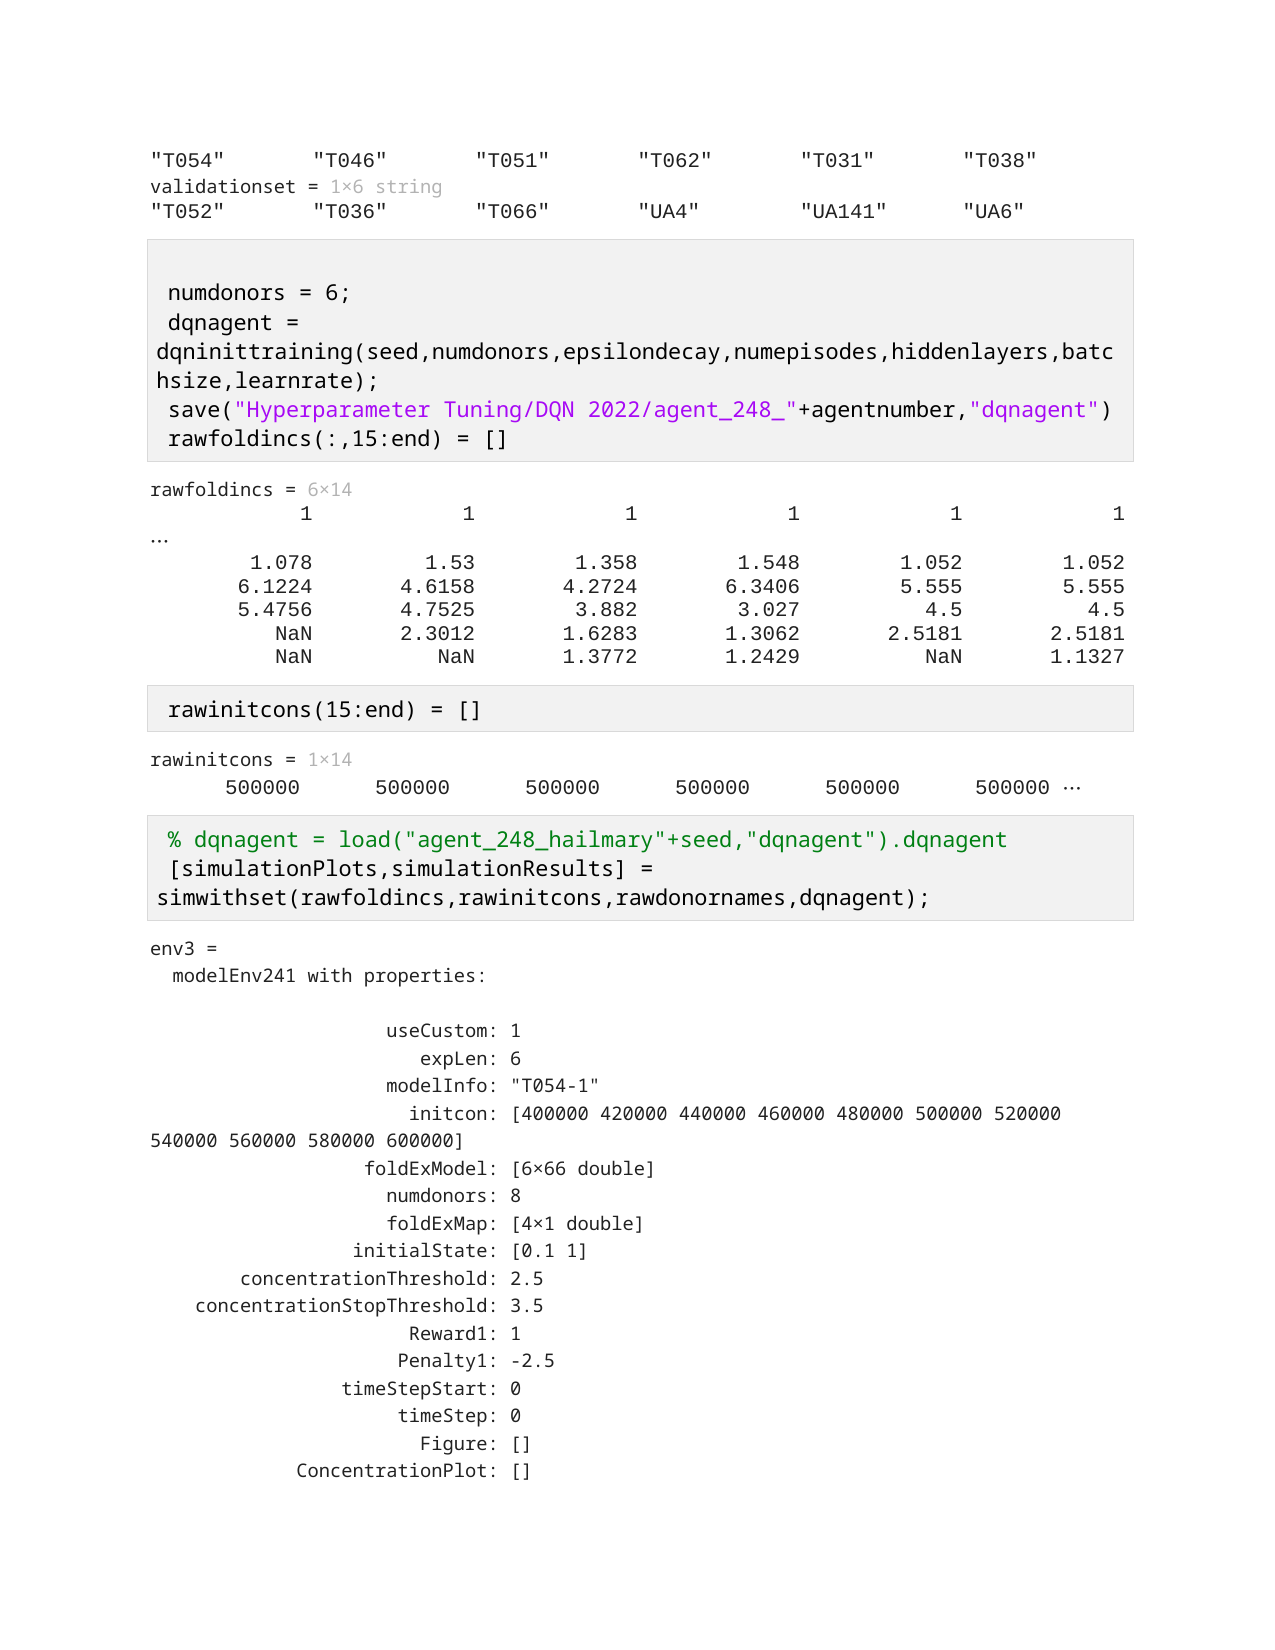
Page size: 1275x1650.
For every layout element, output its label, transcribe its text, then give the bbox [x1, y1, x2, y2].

text expLen: 6 [150, 1045, 1125, 1071]
text rawinitcons = 1×14 [150, 746, 1125, 772]
text concentrationThreshold: 2.5 [150, 1265, 1125, 1291]
text initialState: [0.1 1] [150, 1237, 1125, 1263]
text foldExMap: [4×1 double] [150, 1210, 1125, 1236]
text numdonors = 6; [148, 268, 1133, 298]
text timeStep: 0 [150, 1402, 1125, 1428]
text % dqnagent = load("agent_248_hailmary"+seed,"dqnagent").dqnagent [148, 816, 1133, 844]
text timeStepStart: 0 [150, 1375, 1125, 1401]
text ConcentrationPlot: [] [150, 1457, 1125, 1483]
text rawfoldincs = 6×14 [150, 476, 1125, 501]
text rawfoldincs(:,15:end) = [] [148, 414, 1133, 461]
text 1.078 1.53 1.358 1.548 1.052 1.052 [150, 552, 1125, 576]
text numdonors: 8 [150, 1182, 1125, 1208]
text "T054" "T046" "T051" "T062" "T031" "T038" [150, 150, 1125, 174]
text dqnagent = dqninittraining(seed,numdonors,epsilondecay,numepisodes,hiddenlayers,batchsize,learnrate); [148, 298, 1133, 385]
text env3 = [150, 935, 1125, 961]
text 6.1224 4.6158 4.2724 6.3406 5.555 5.555 [150, 576, 1125, 599]
text NaN 2.3012 1.6283 1.3062 2.5181 2.5181 [150, 623, 1125, 647]
text 5.4756 4.7525 3.882 3.027 4.5 4.5 [150, 599, 1125, 623]
text Reward1: 1 [150, 1320, 1125, 1346]
text 500000 500000 500000 500000 500000 500000 ⋯ [150, 774, 1125, 801]
text useCustom: 1 [150, 1017, 1125, 1043]
text save("Hyperparameter Tuning/DQN 2022/agent_248_"+agentnumber,"dqnagent") [148, 385, 1133, 414]
text Penalty1: -2.5 [150, 1347, 1125, 1373]
text Figure: [] [150, 1430, 1125, 1456]
text NaN NaN 1.3772 1.2429 NaN 1.1327 [150, 647, 1125, 670]
text foldExModel: [6×66 double] [150, 1155, 1125, 1181]
text modelInfo: "T054-1" [150, 1072, 1125, 1098]
text validationset = 1×6 string [150, 174, 1125, 199]
text initcon: [400000 420000 440000 460000 480000 500000 520000 540000 560000 580000 600000] [150, 1100, 1125, 1153]
text 1 1 1 1 1 1 ⋯ [150, 503, 1125, 552]
text [simulationPlots,simulationResults] = simwithset(rawfoldincs,rawinitcons,rawdonornames,dqnagent); [148, 844, 1133, 920]
text modelEnv241 with properties: [150, 962, 1125, 988]
text "T052" "T036" "T066" "UA4" "UA141" "UA6" [150, 201, 1125, 225]
text concentrationStopThreshold: 3.5 [150, 1292, 1125, 1318]
text rawinitcons(15:end) = [] [148, 686, 1133, 731]
